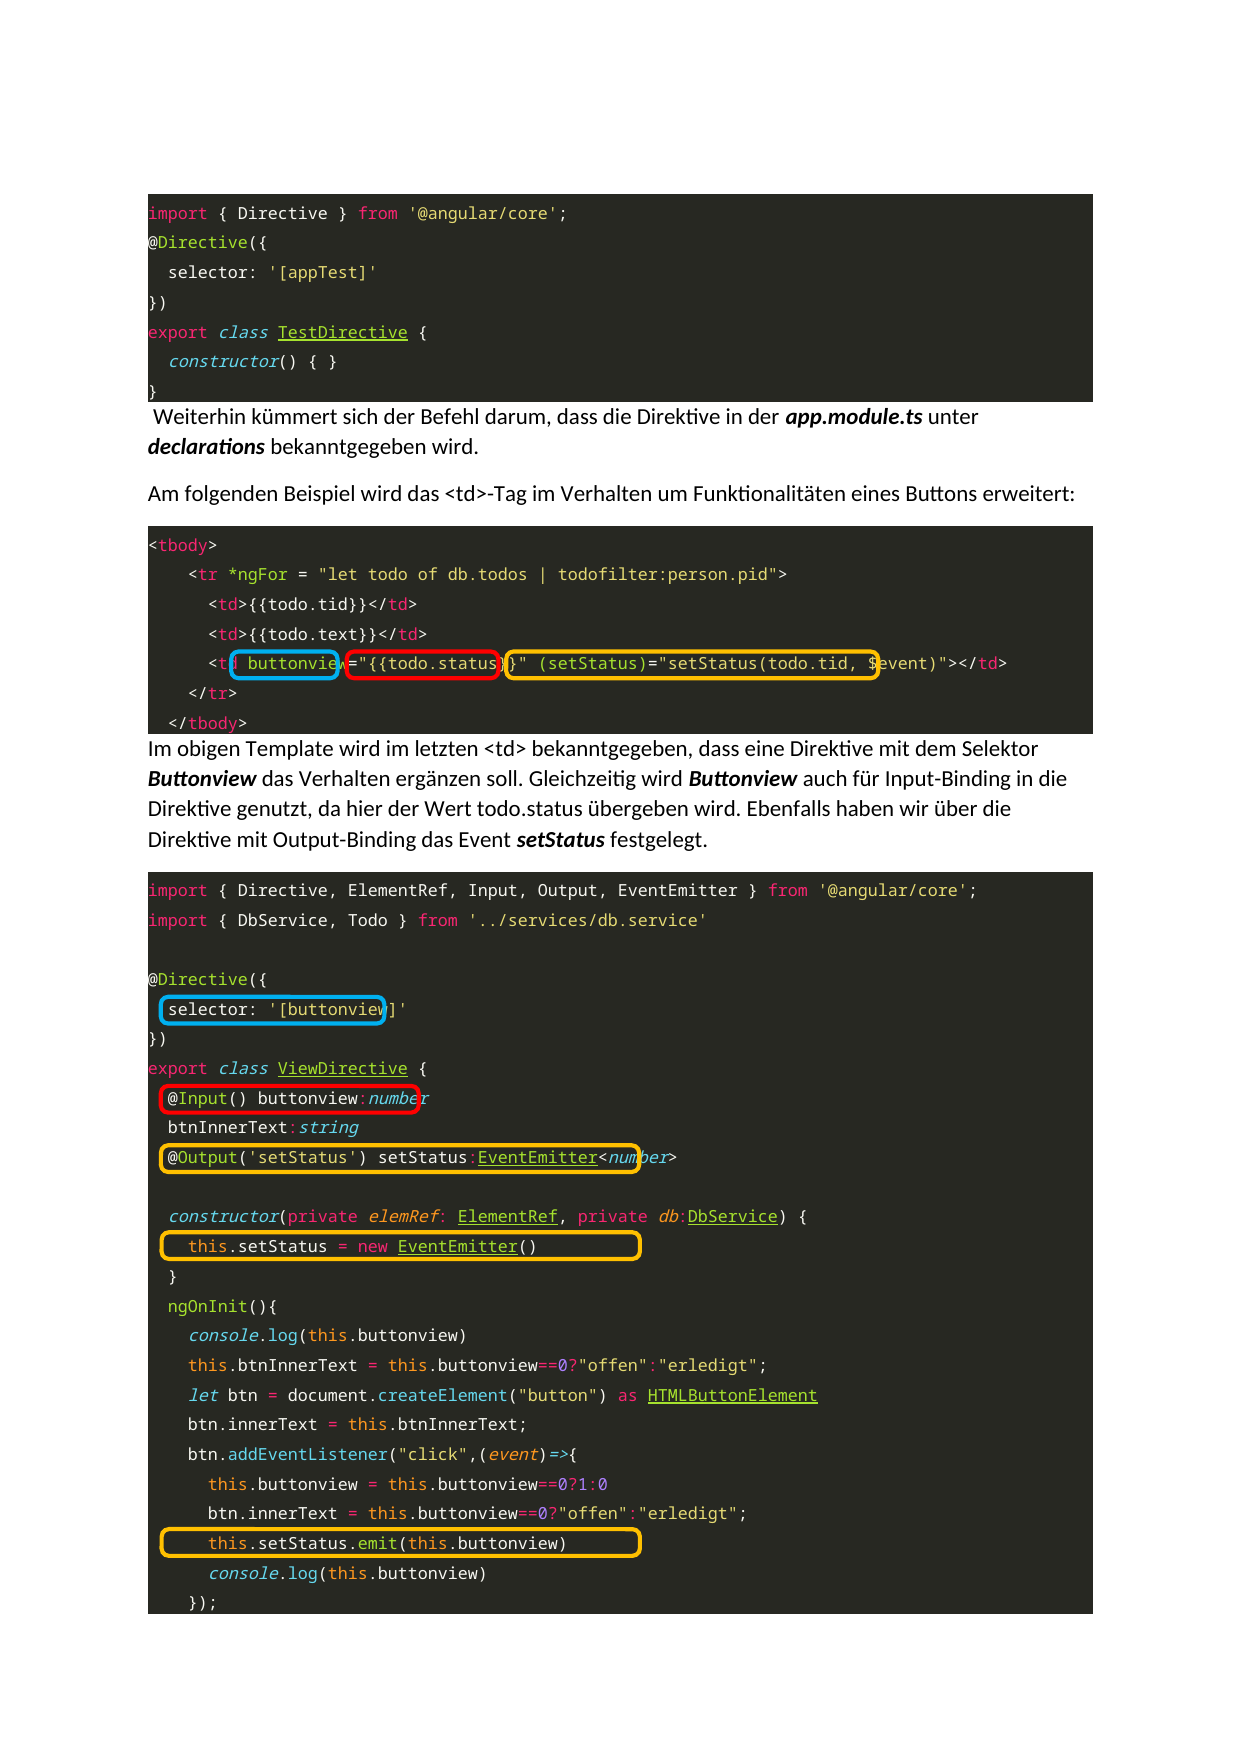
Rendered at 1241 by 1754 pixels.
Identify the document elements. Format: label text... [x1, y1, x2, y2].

text }) [148, 1020, 1093, 1050]
text console.log(this.buttonview) [148, 1317, 1093, 1347]
text export class ViewDirective { [148, 1050, 1093, 1079]
text <tbody> [148, 526, 1093, 556]
text <tr *ngFor = "let todo of db.todos | todofilter:person.pid"> [148, 556, 1093, 586]
text Im obigen Template wird im letzten <td> bekanntgegeben, dass eine Direktive mit dem Selektor Buttonview das Verhalten ergänzen soll. Gleichzeitig wird Buttonview auch für Input-Binding in die Direktive genutzt, da hier der Wert todo.status übergeben wird. Ebenfalls haben wir über die Direktive mit Output-Binding das Event setStatus festgelegt. [148, 734, 1093, 853]
text </tbody> [148, 704, 1093, 734]
text selector: '[appTest]' [148, 254, 1093, 283]
text export class TestDirective { [148, 313, 1093, 343]
text Am folgenden Beispiel wird das <td>-Tag im Verhalten um Funktionalitäten eines Buttons erweitert: [148, 479, 1093, 507]
text this.btnInnerText = this.buttonview==0?"offen":"erledigt"; [148, 1347, 1093, 1376]
text Weiterhin kümmert sich der Befehl darum, dass die Direktive in der app.module.ts unter declarations bekanntgegeben wird. [148, 402, 1093, 461]
text import { DbService, Todo } from '../services/db.service' [148, 901, 1093, 931]
text this.buttonview = this.buttonview==0?1:0 [148, 1465, 1093, 1495]
text }); [148, 1584, 1093, 1614]
text import { Directive } from '@angular/core'; [148, 194, 1093, 224]
text selector: '[buttonview]' [148, 990, 1093, 1020]
text btn.addEventListener("click",(event)=>{ [148, 1436, 1093, 1465]
text <td>{{todo.tid}}</td> [148, 586, 1093, 615]
text btn.innerText = this.buttonview==0?"offen":"erledigt"; [148, 1495, 1093, 1525]
text <td>{{todo.text}}</td> [148, 615, 1093, 645]
text }) [148, 283, 1093, 313]
text <td buttonview="{{todo.status}}" (setStatus)="setStatus(todo.tid, $event)"></td> [148, 645, 1093, 675]
text } [148, 373, 1093, 402]
text btnInnerText:string [148, 1109, 1093, 1139]
text import { Directive, ElementRef, Input, Output, EventEmitter } from '@angular/core'; [148, 872, 1093, 901]
text @Input() buttonview:number [148, 1079, 1093, 1109]
text btn.innerText = this.btnInnerText; [148, 1406, 1093, 1436]
text @Output('setStatus') setStatus:EventEmitter<number> [148, 1139, 1093, 1168]
text let btn = document.createElement("button") as HTMLButtonElement [148, 1376, 1093, 1406]
text this.setStatus.emit(this.buttonview) [148, 1525, 1093, 1554]
text </tr> [148, 675, 1093, 704]
text constructor() { } [148, 343, 1093, 373]
text @Directive({ [148, 224, 1093, 254]
text this.setStatus = new EventEmitter() [148, 1228, 1093, 1257]
text ngOnInit(){ [148, 1287, 1093, 1317]
text @Directive({ [148, 961, 1093, 990]
text constructor(private elemRef: ElementRef, private db:DbService) { [148, 1198, 1093, 1228]
text } [148, 1257, 1093, 1287]
text console.log(this.buttonview) [148, 1554, 1093, 1584]
